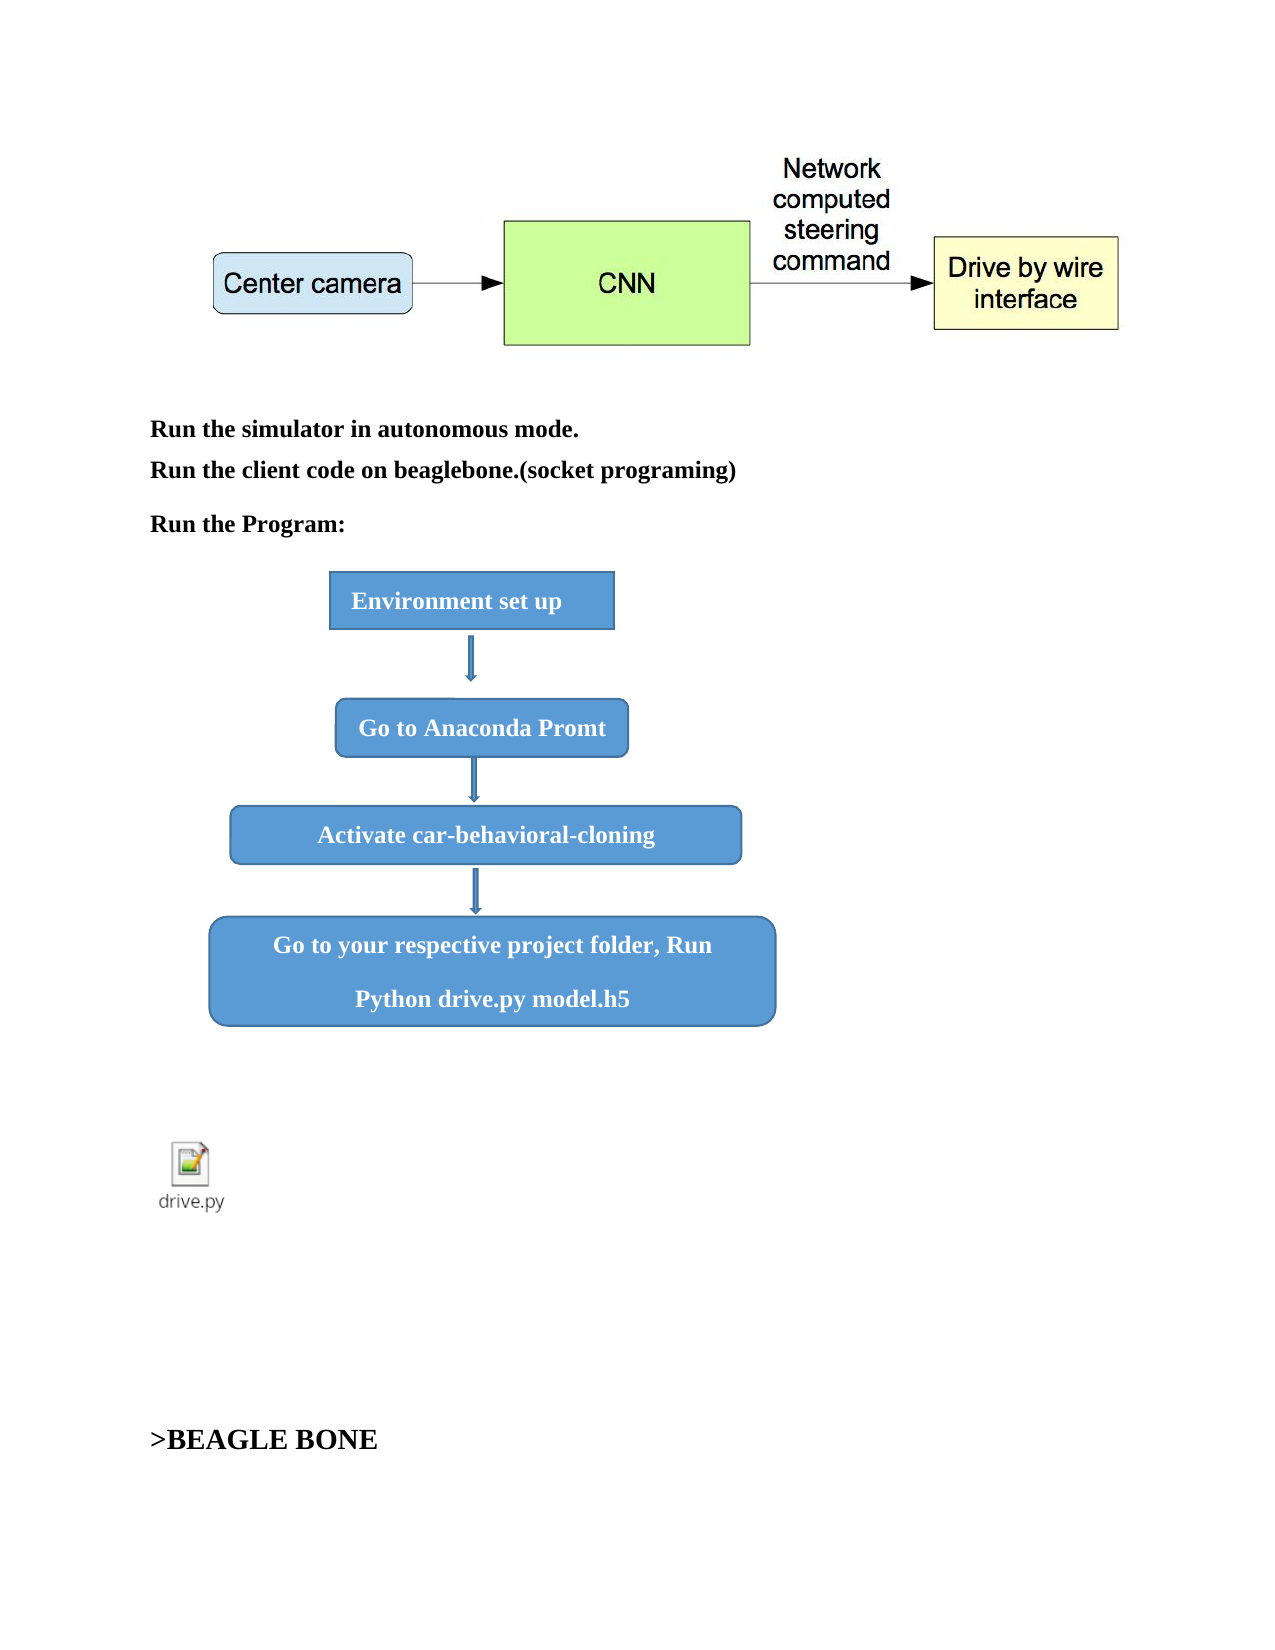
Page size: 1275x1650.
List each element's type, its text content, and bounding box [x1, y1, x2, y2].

text Run the Program: [150, 509, 1125, 538]
picture [150, 150, 1125, 361]
text Run the simulator in autonomous mode. [150, 414, 1125, 443]
text >BEAGLE BONE [150, 1422, 1125, 1455]
text Run the client code on beaglebone.(socket programing) [150, 455, 1125, 484]
